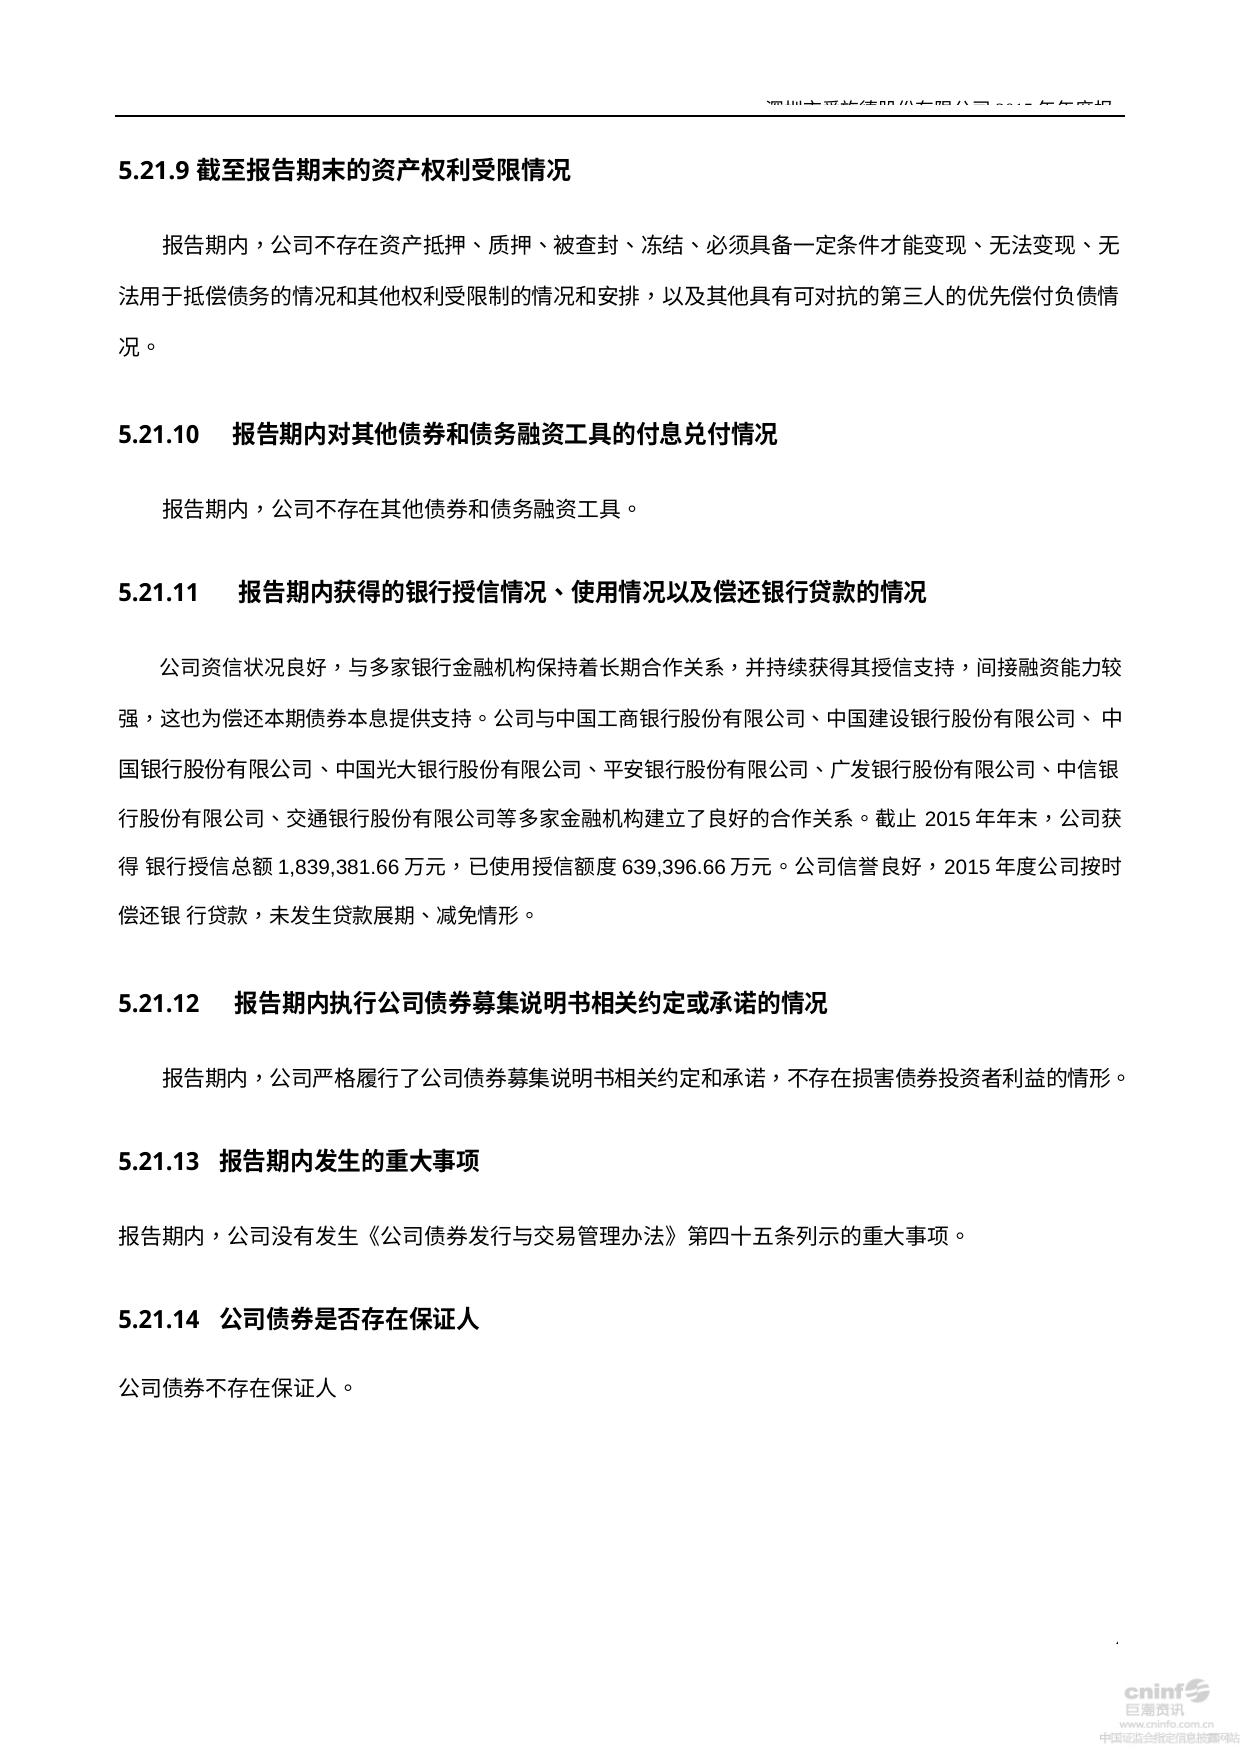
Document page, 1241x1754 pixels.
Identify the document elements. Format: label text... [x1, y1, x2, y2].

subtitle 5.21.9 截至报告期末的资产权利受限情况 [118, 153, 1240, 187]
text 公司资信状况良好，与多家银行金融机构保持着长期合作关系，并持续获得其授信支持，间接融资能力较 强，这也为偿还本期债券本息提供支持。公司与中国工商银行股份有限公司、中国建设银行股份有限公司、中 国银行股份有限公司、中国光大银行股份有限公司、平安银行股份有限公司、广发银行股份有限公司、中信银 行股份有限公司、交通银行股份有限公司等多家金融机构建立了良好的合作关系。截止2015年年末，公司获得 银行授信总额1,839,381.66万元，已使用授信额度639,396.66万元。公司信誉良好，2015年度公司按时偿还银 行贷款，未发生贷款展期、减免情形。 [118, 653, 1123, 929]
subtitle 5.21.13 报告期内发生的重大事项 [118, 1143, 1240, 1177]
subtitle 5.21.11 报告期内获得的银行授信情况、使用情况以及偿还银行贷款的情况 [118, 575, 1240, 609]
subtitle 5.21.14 公司债券是否存在保证人 [118, 1302, 1240, 1336]
text 报告期内，公司严格履行了公司债券募集说明书相关约定和承诺，不存在损害债券投资者利益的情形。 [162, 1063, 1240, 1093]
text 公司债券不存在保证人。 [118, 1373, 1240, 1402]
subtitle 5.21.10 报告期内对其他债券和债务融资工具的付息兑付情况 [118, 417, 1240, 451]
subtitle 5.21.12 报告期内执行公司债券募集说明书相关约定或承诺的情况 [118, 985, 1240, 1019]
text 报告期内，公司不存在资产抵押、质押、被查封、冻结、必须具备一定条件才能变现、无法变现、无 法用于抵偿债务的情况和其他权利受限制的情况和安排，以及其他具有可对抗的第三人的优先偿付负债情 况。 [118, 230, 1122, 361]
text 报告期内，公司没有发生《公司债券发行与交易管理办法》第四十五条列示的重大事项。 [118, 1221, 1240, 1251]
picture [1099, 1673, 1241, 1754]
text 报告期内，公司不存在其他债券和债务融资工具。 [162, 494, 1240, 524]
